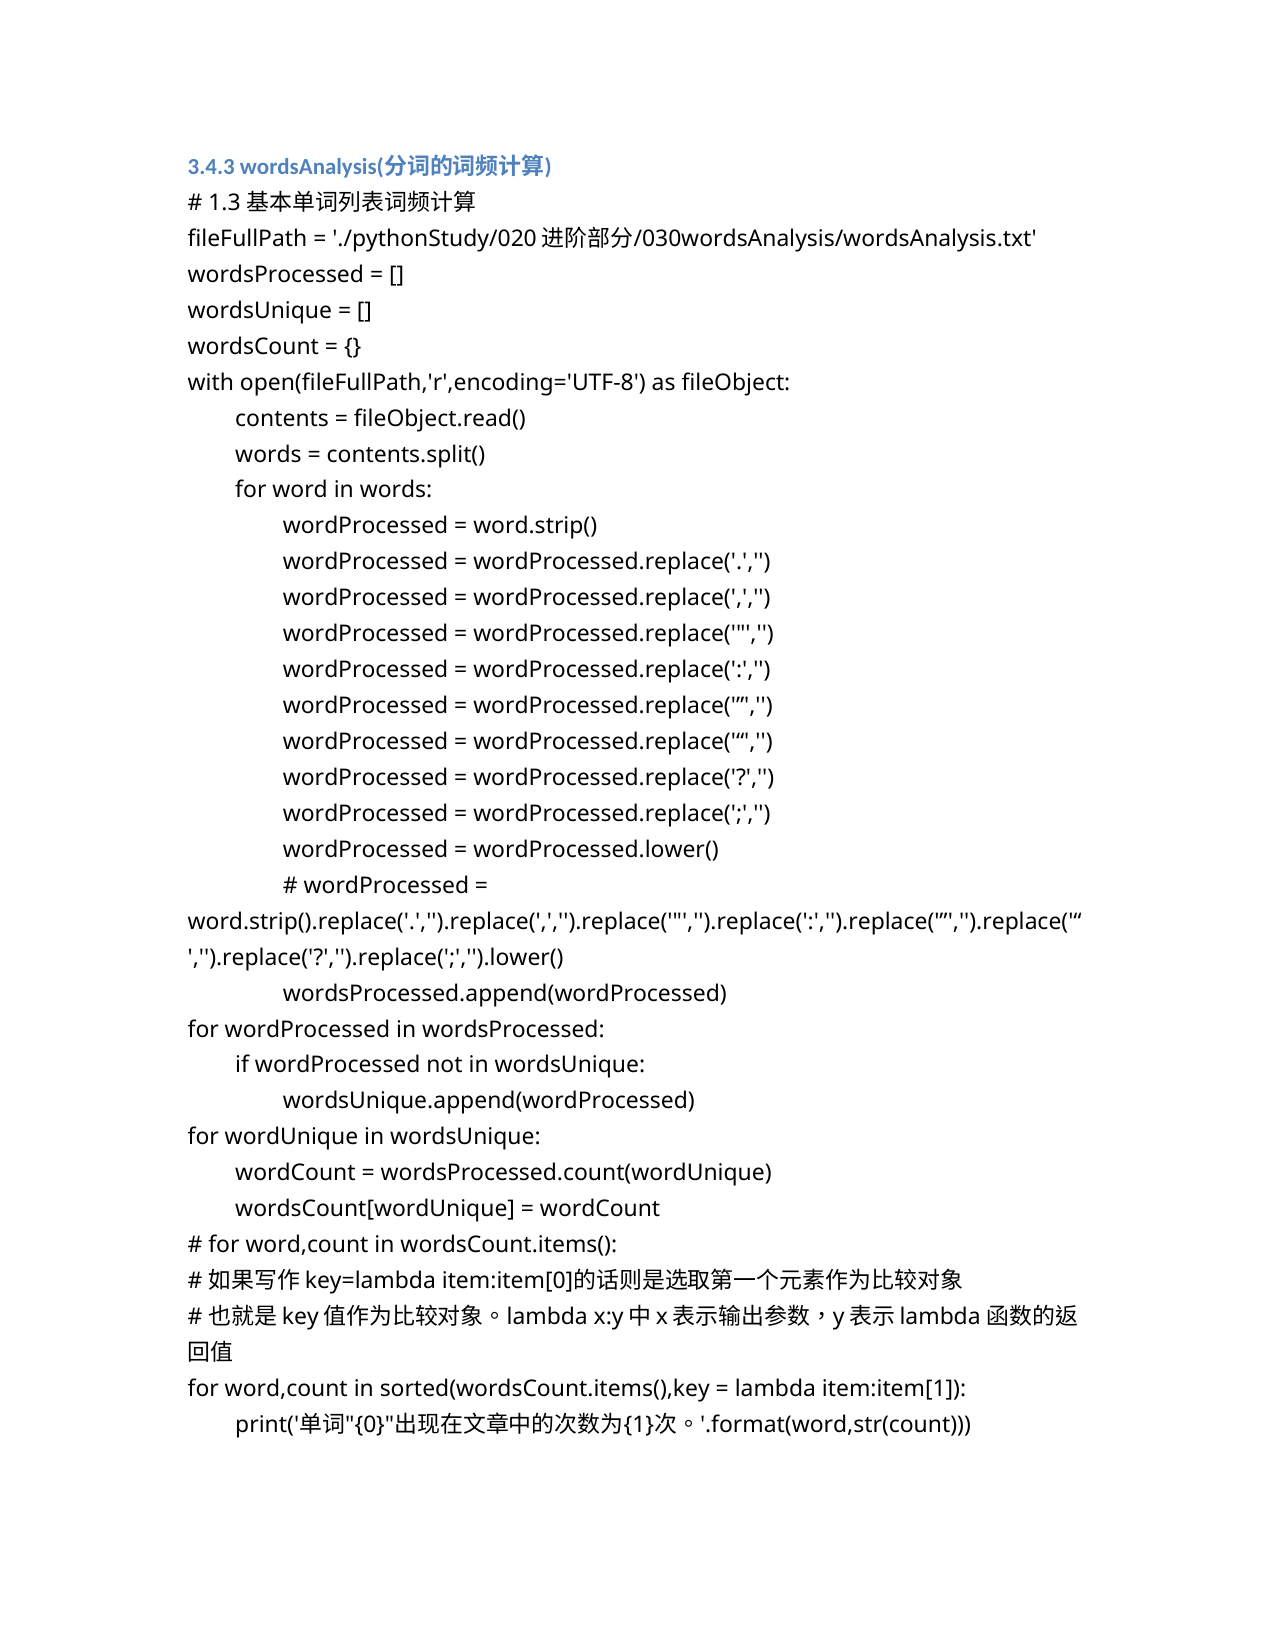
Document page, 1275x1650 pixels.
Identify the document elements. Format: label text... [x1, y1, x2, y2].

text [187, 186, 1087, 1475]
subtitle 3.4.3 wordsAnalysis(分词的词频计算) [187, 150, 1087, 181]
